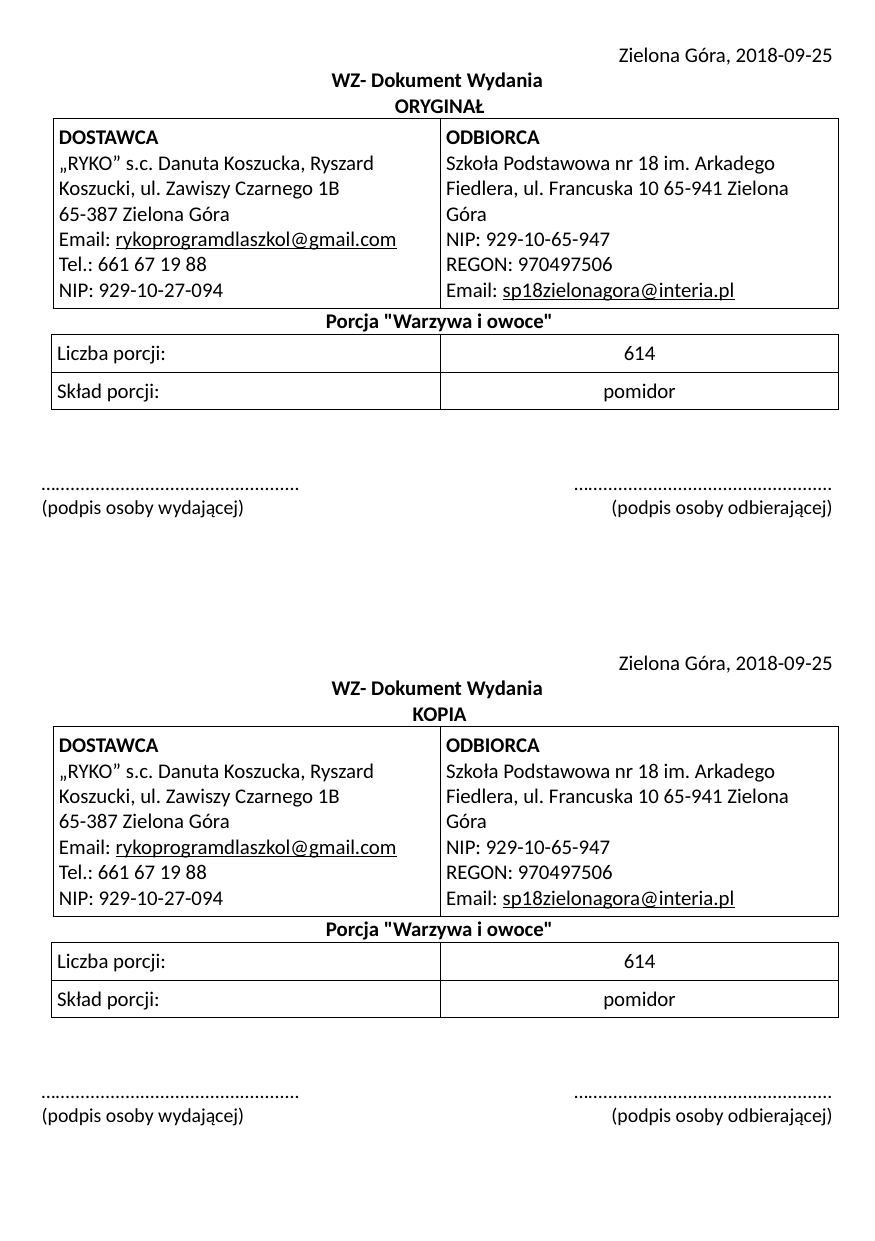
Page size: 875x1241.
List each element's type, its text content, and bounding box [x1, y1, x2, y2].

text Zielona Góra, 2018-09-25 [41, 650, 833, 675]
text Porcja "Warzywa i owoce " [41, 309, 833, 334]
text (podpis osoby wydającej) [41, 1103, 437, 1127]
table_header Liczba porcji: [52, 943, 440, 979]
text WZ- Dokument Wydania [41, 67, 833, 93]
table_header ODBIORCA Szkoła Podstawowa nr 18 im. Arkadego Fiedlera, ul. Francuska 10 65-941 Zielona Góra NIP: 929-10-65-947 REGON: 970497506 Email: sp18zielonagora@interia.pl [441, 119, 838, 308]
text (podpis osoby odbierającej) [437, 1103, 833, 1127]
table_cell pomidor [441, 373, 838, 409]
text …................................................. [41, 471, 437, 495]
table_header 614 [441, 943, 838, 979]
table_header ODBIORCA Szkoła Podstawowa nr 18 im. Arkadego Fiedlera, ul. Francuska 10 65-941 Zielona Góra NIP: 929-10-65-947 REGON: 970497506 Email: sp18zielonagora@interia.pl [441, 727, 838, 916]
text …................................................. [41, 1079, 437, 1103]
text ORYGINAŁ [41, 93, 833, 118]
text Zielona Góra, 2018-09-25 [41, 42, 833, 67]
text …................................................. [437, 1079, 833, 1103]
table_cell pomidor [441, 981, 838, 1017]
table_cell Skład porcji: [52, 981, 440, 1017]
text (podpis osoby wydającej) [41, 495, 437, 519]
text KOPIA [41, 701, 833, 726]
text Porcja "Warzywa i owoce " [41, 917, 833, 942]
table_header 614 [441, 335, 838, 372]
text (podpis osoby odbierającej) [437, 495, 833, 519]
table_cell Skład porcji: [52, 373, 440, 409]
text WZ- Dokument Wydania [41, 675, 833, 701]
table_header DOSTAWCA „RYKO” s.c. Danuta Koszucka, Ryszard Koszucki, ul. Zawiszy Czarnego 1B 65-387 Zielona Góra Email: rykoprogramdlaszkol@gmail.com Tel.: 661 67 19 88 NIP: 929-10-27-094 [54, 727, 440, 916]
table_header Liczba porcji: [52, 335, 440, 372]
text …................................................. [437, 471, 833, 495]
table_header DOSTAWCA „RYKO” s.c. Danuta Koszucka, Ryszard Koszucki, ul. Zawiszy Czarnego 1B 65-387 Zielona Góra Email: rykoprogramdlaszkol@gmail.com Tel.: 661 67 19 88 NIP: 929-10-27-094 [54, 119, 440, 308]
